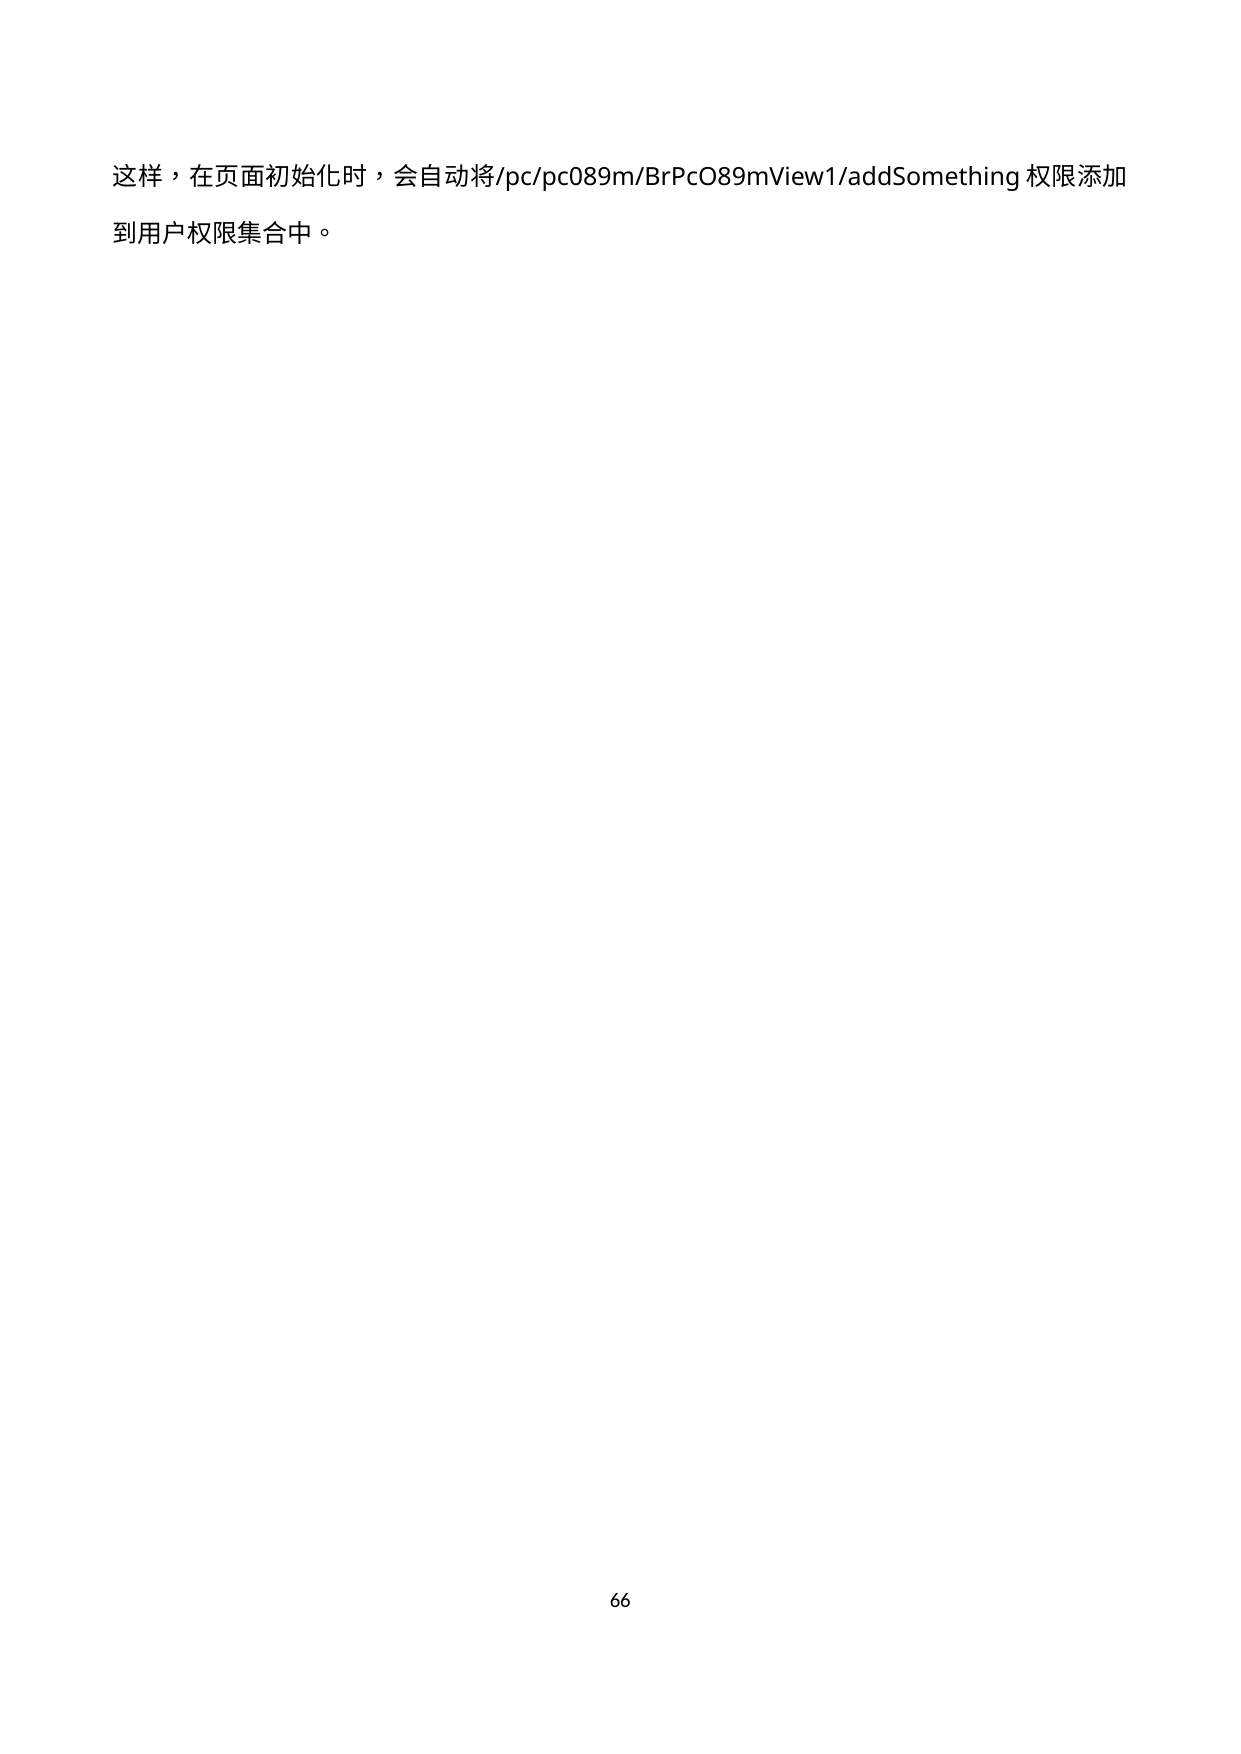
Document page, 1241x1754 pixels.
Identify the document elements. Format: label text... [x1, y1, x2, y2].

text 这样，在页面初始化时，会自动将/pc/pc089m/BrPcO89mView1/addSomething权限添加到用户权限集合中。 [112, 156, 1128, 250]
